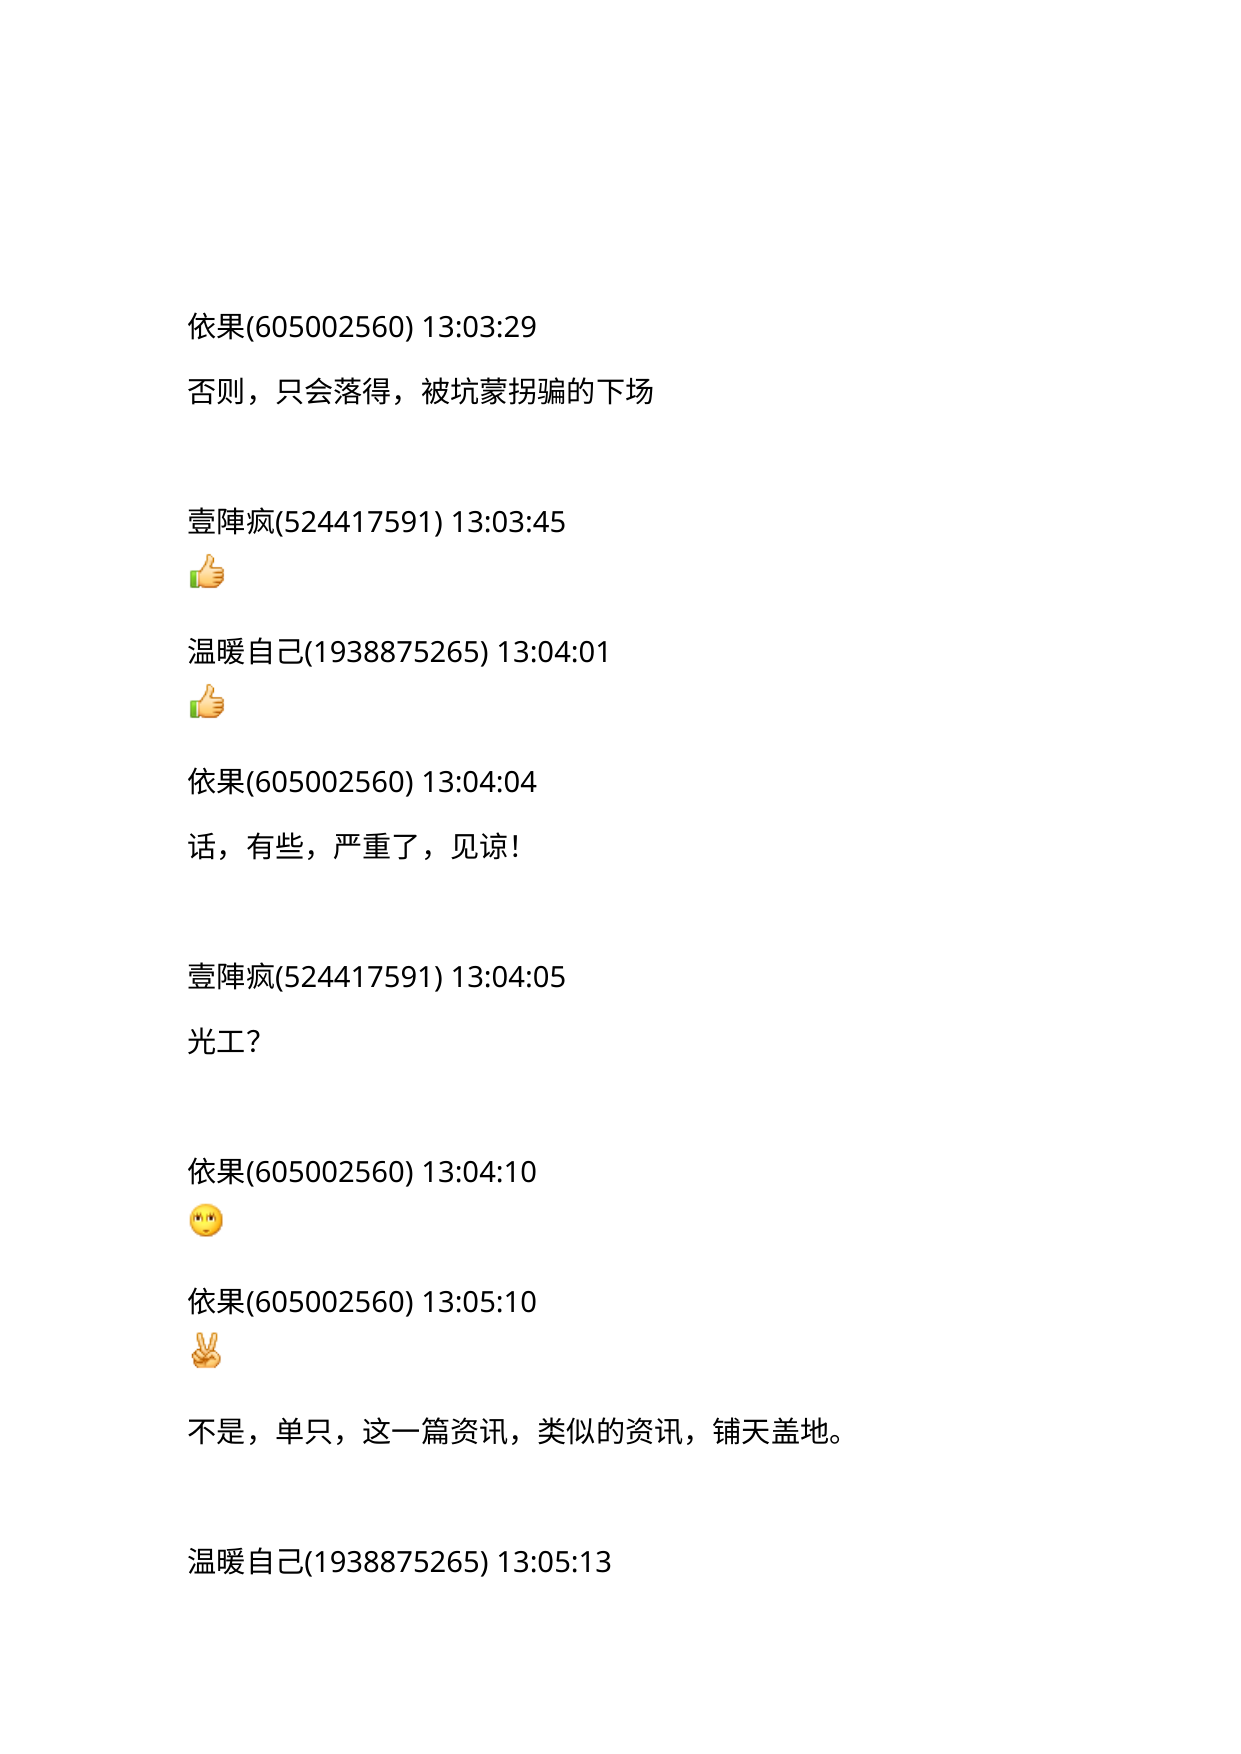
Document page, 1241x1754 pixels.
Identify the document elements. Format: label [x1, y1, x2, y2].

picture [187, 1332, 226, 1370]
text [187, 162, 1053, 1592]
picture [187, 552, 226, 590]
picture [187, 1202, 226, 1240]
picture [187, 682, 226, 720]
